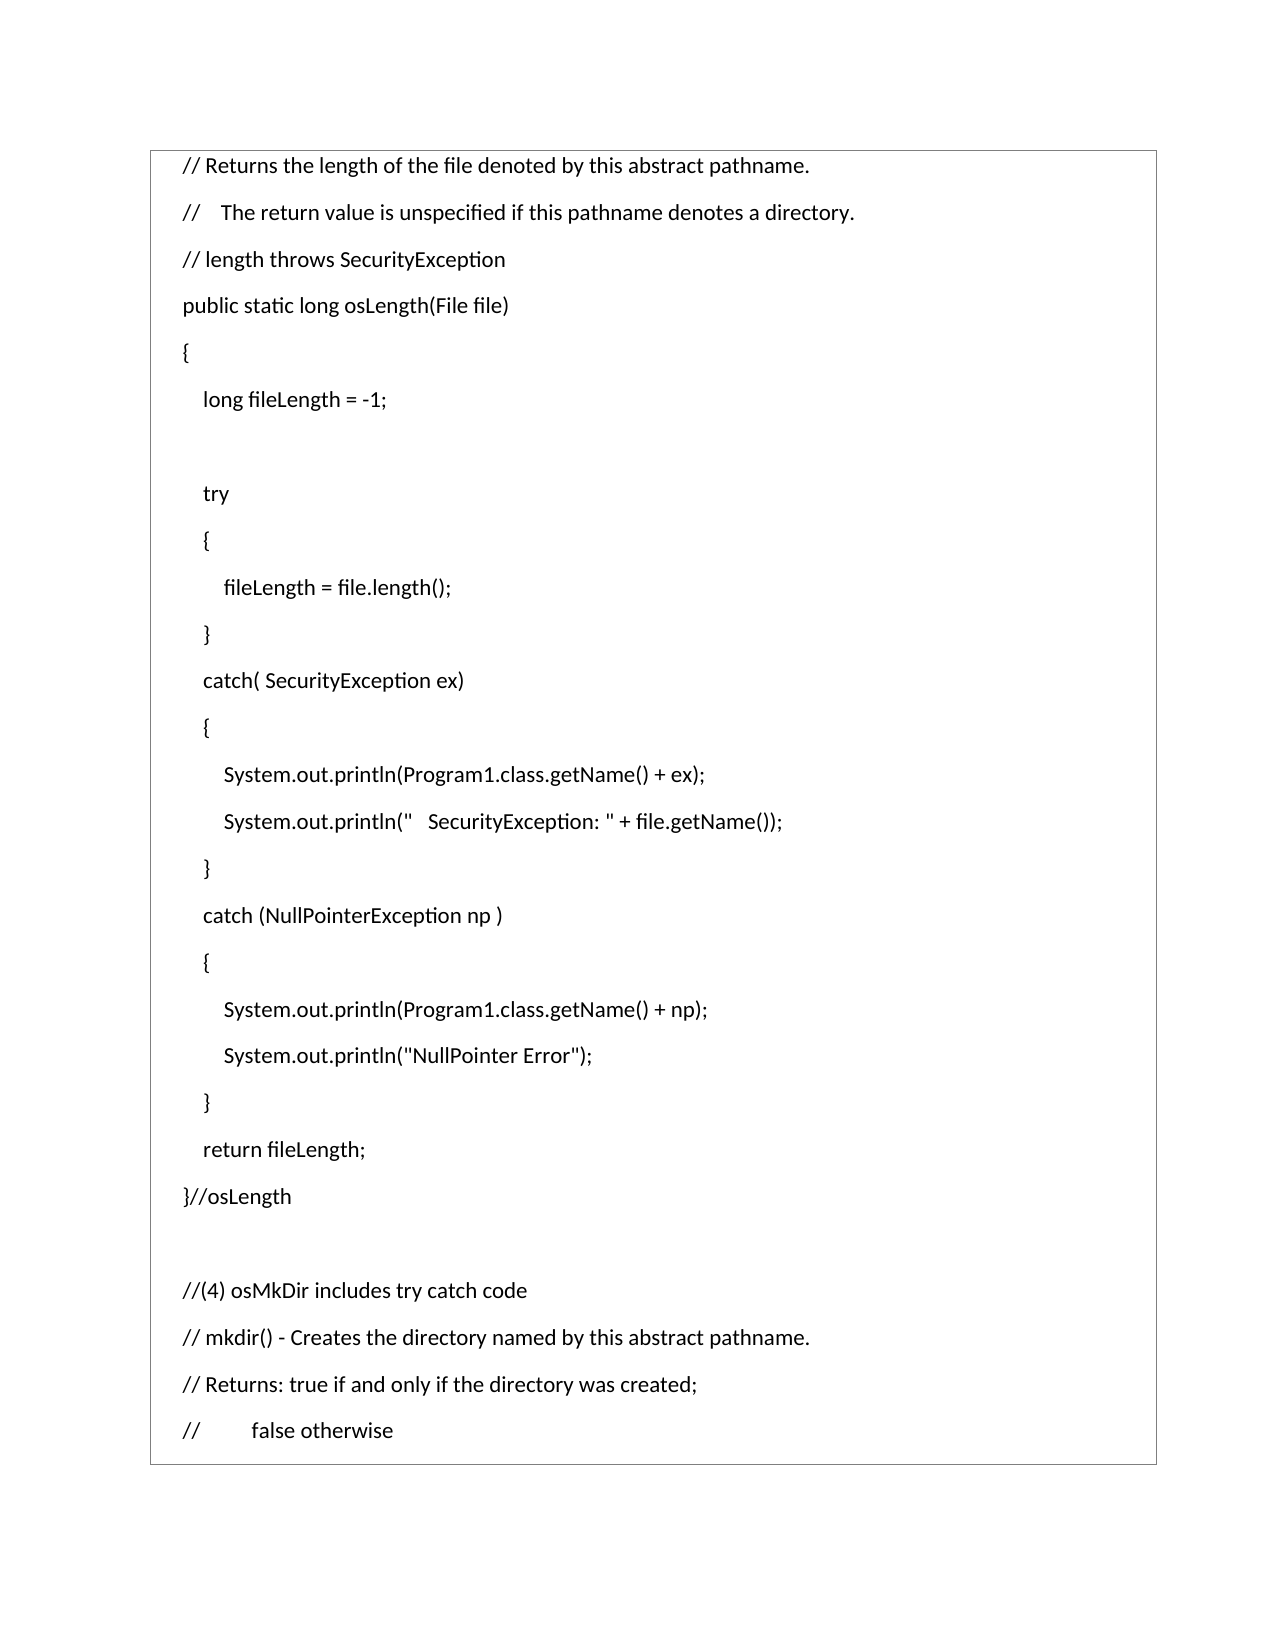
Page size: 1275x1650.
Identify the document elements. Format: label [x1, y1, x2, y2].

table_cell [151, 151, 1156, 1463]
